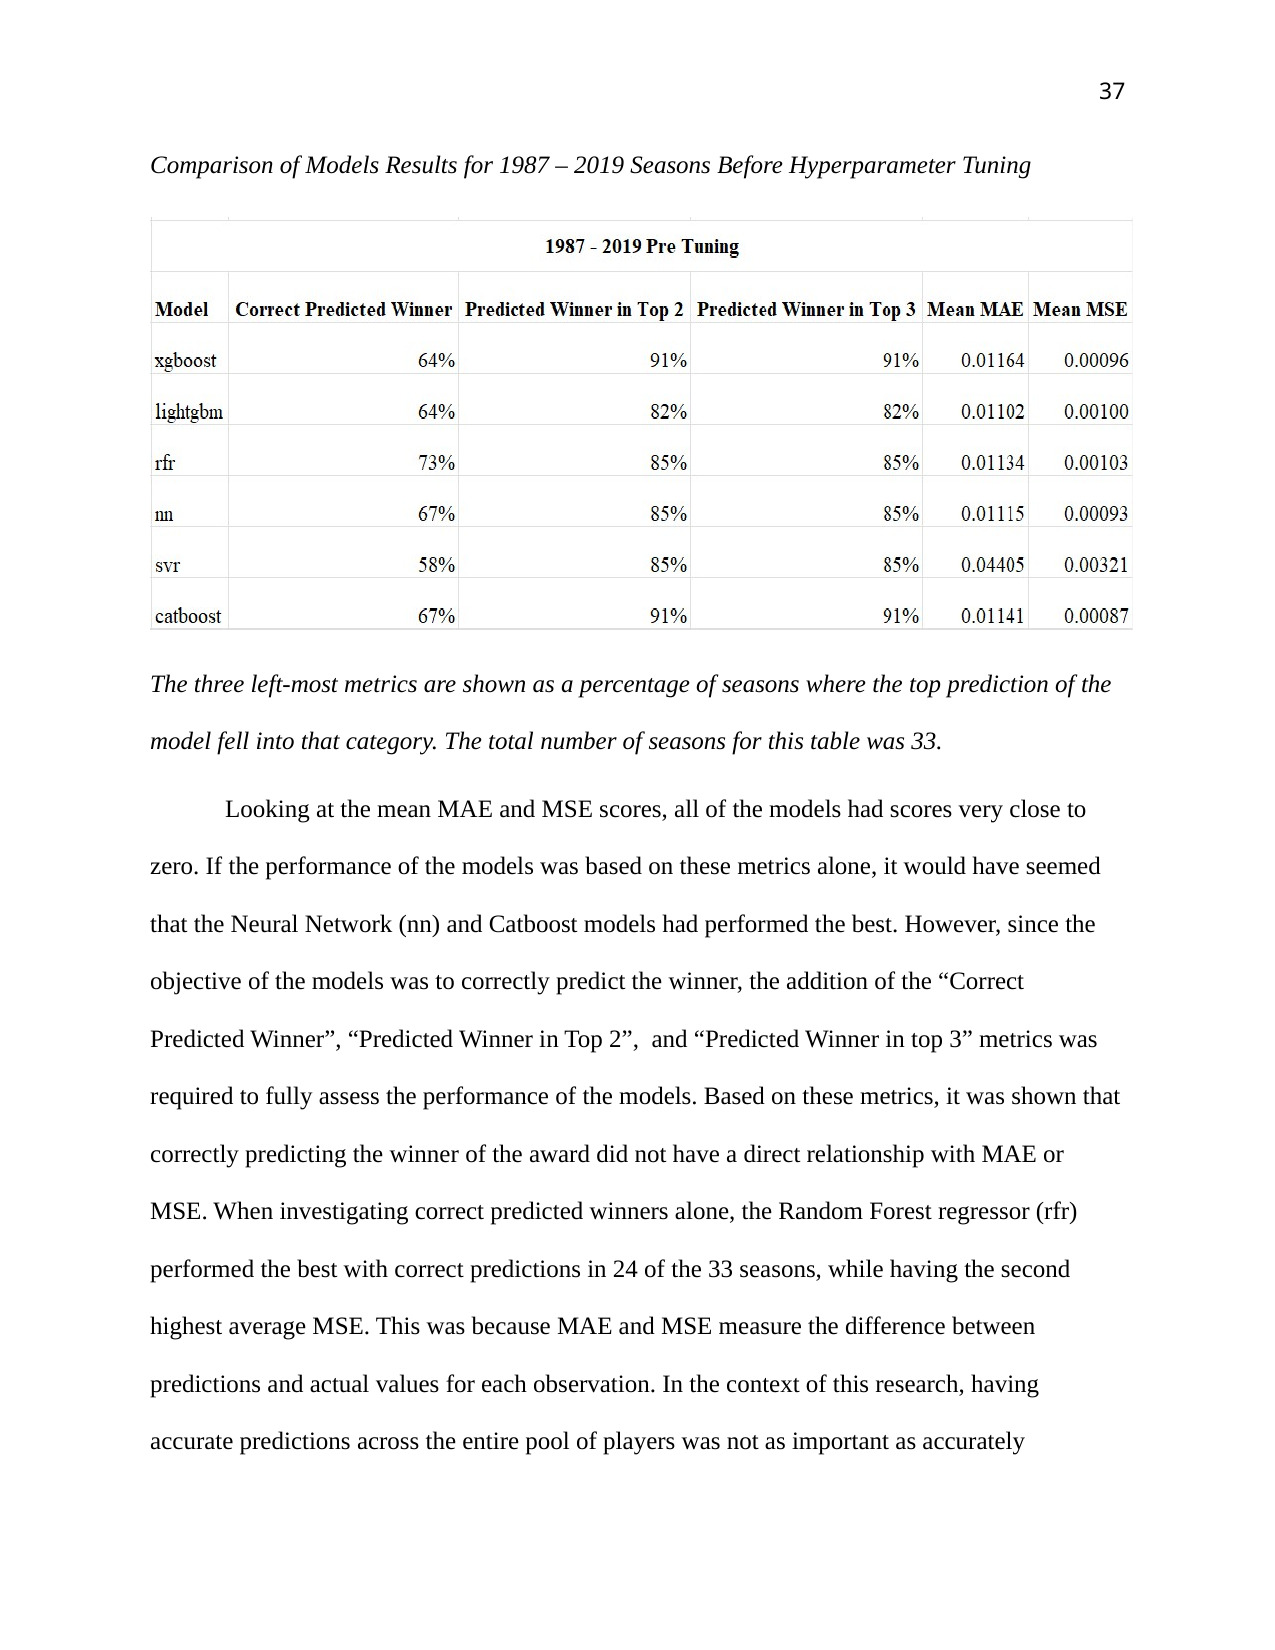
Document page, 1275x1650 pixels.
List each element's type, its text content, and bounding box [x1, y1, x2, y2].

text Comparison of Models Results for 1987 – 2019 Seasons Before Hyperparameter Tuning [150, 150, 1125, 179]
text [150, 794, 1125, 1455]
text The three left-most metrics are shown as a percentage of seasons where the top prediction of the model fell into that category. The total number of seasons for this table was 33. [150, 669, 1125, 755]
picture [150, 217, 1133, 630]
